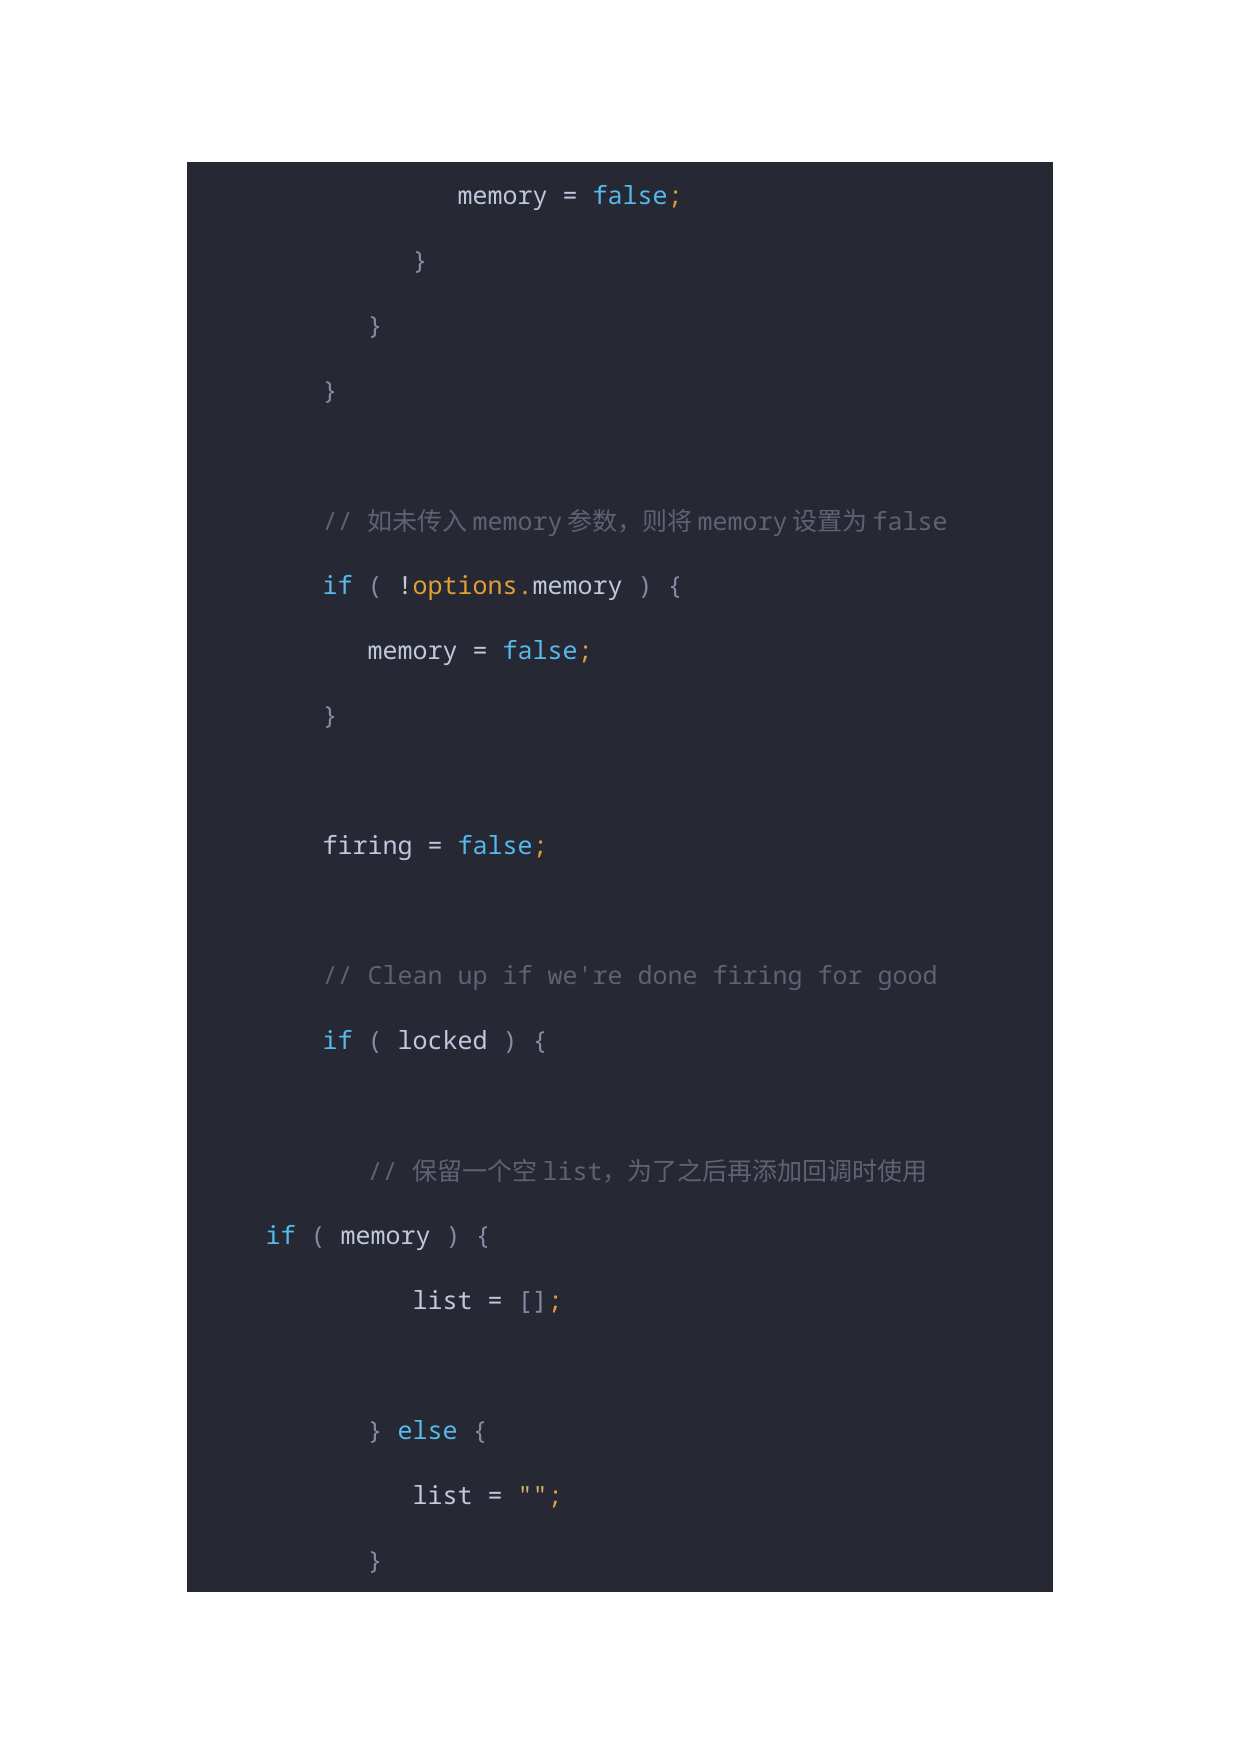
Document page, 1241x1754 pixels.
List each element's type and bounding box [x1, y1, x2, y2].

text [187, 162, 1053, 1592]
